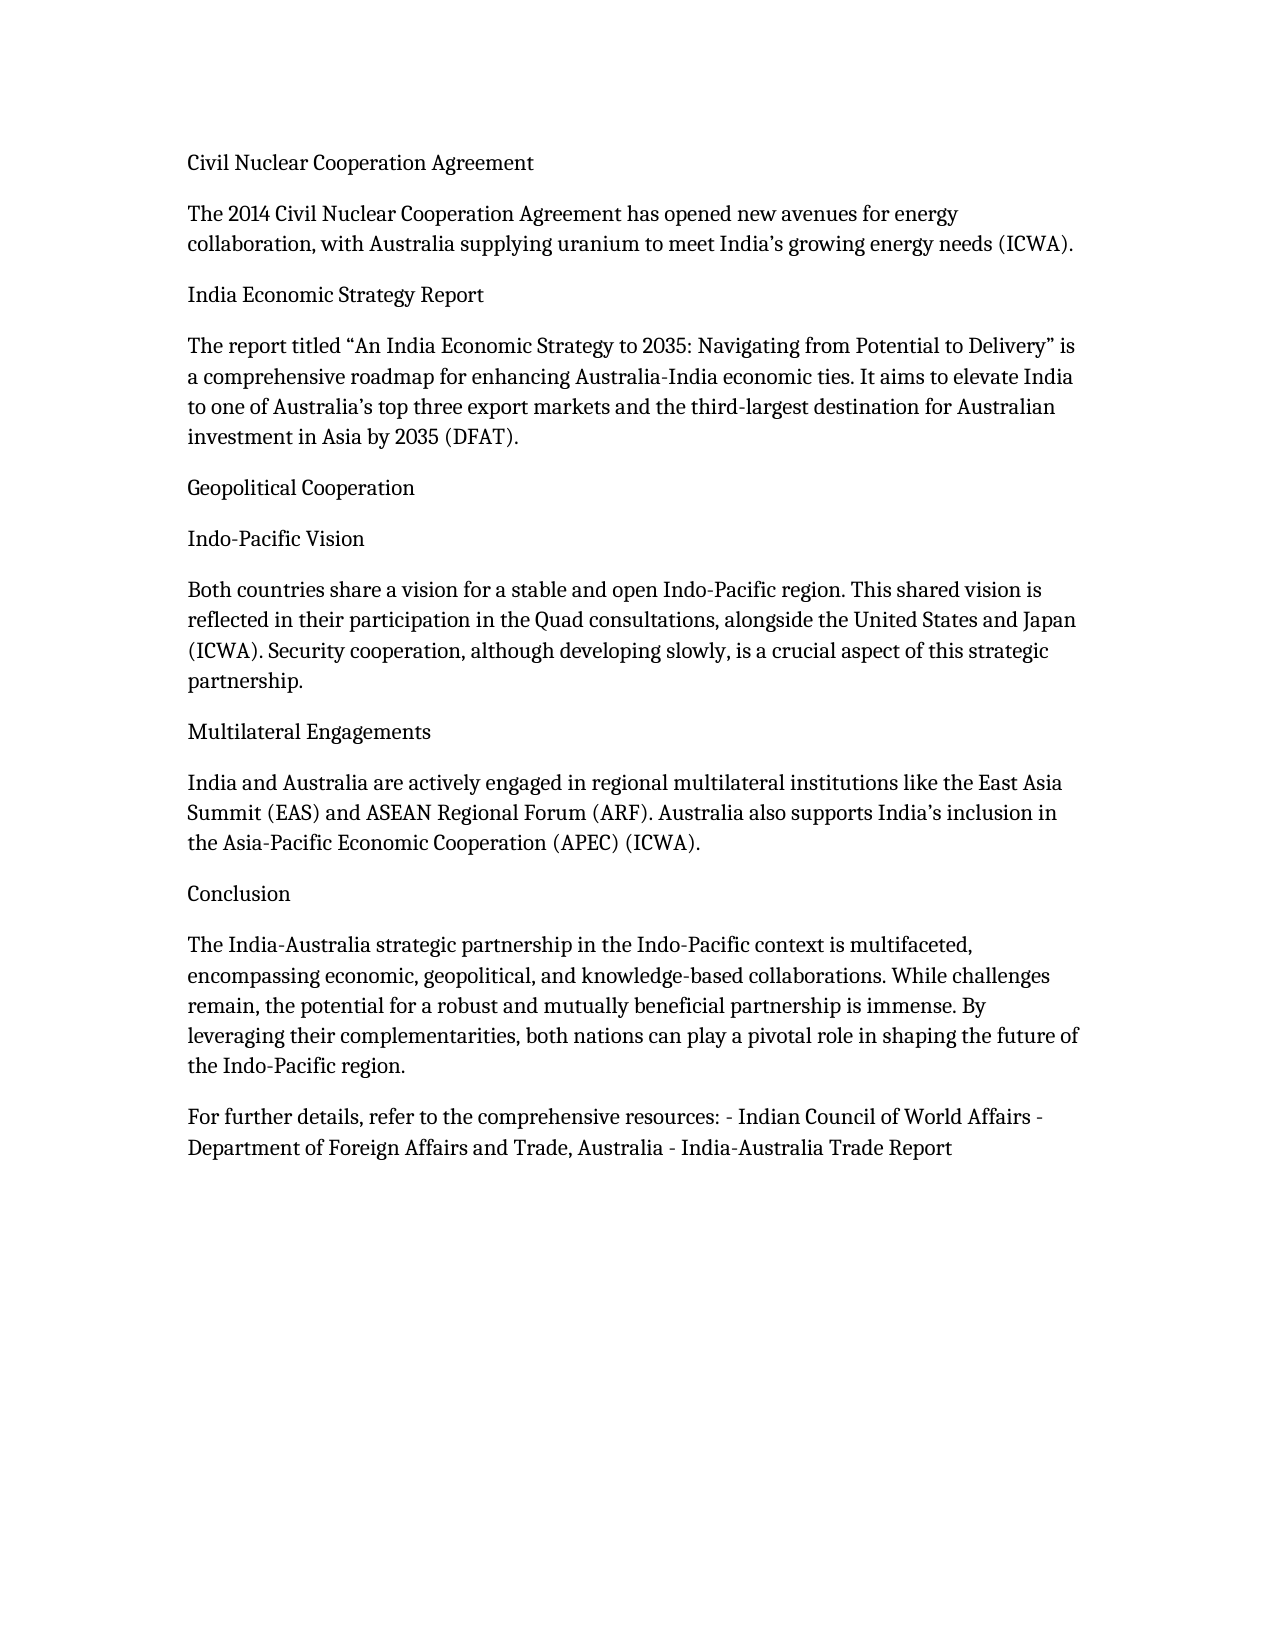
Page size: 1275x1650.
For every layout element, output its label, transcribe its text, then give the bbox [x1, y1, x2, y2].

text The 2014 Civil Nuclear Cooperation Agreement has opened new avenues for energy collaboration, with Australia supplying uranium to meet India’s growing energy needs (ICWA). [187, 201, 1087, 258]
text Multilateral Engagements [187, 719, 1087, 745]
text The India-Australia strategic partnership in the Indo-Pacific context is multifaceted, encompassing economic, geopolitical, and knowledge-based collaborations. While challenges remain, the potential for a robust and mutually beneficial partnership is immense. By leveraging their complementarities, both nations can play a pivotal role in shaping the future of the Indo-Pacific region. [187, 932, 1087, 1079]
text Both countries share a vision for a stable and open Indo-Pacific region. This shared vision is reflected in their participation in the Quad consultations, alongside the United States and Japan (ICWA). Security cooperation, although developing slowly, is a crucial aspect of this strategic partnership. [187, 577, 1087, 694]
text Geopolitical Cooperation [187, 475, 1087, 501]
text India and Australia are actively engaged in regional multilateral institutions like the East Asia Summit (EAS) and ASEAN Regional Forum (ARF). Australia also supports India’s inclusion in the Asia-Pacific Economic Cooperation (APEC) (ICWA). [187, 770, 1087, 857]
text The report titled “An India Economic Strategy to 2035: Navigating from Potential to Delivery” is a comprehensive roadmap for enhancing Australia-India economic ties. It aims to elevate India to one of Australia’s top three export markets and the third-largest destination for Australian investment in Asia by 2035 (DFAT). [187, 333, 1087, 450]
text Indo-Pacific Vision [187, 526, 1087, 552]
text India Economic Strategy Report [187, 282, 1087, 309]
text Civil Nuclear Cooperation Agreement [187, 150, 1087, 176]
text For further details, refer to the comprehensive resources: - Indian Council of World Affairs - Department of Foreign Affairs and Trade, Australia - India-Australia Trade Report [187, 1104, 1087, 1161]
text Conclusion [187, 881, 1087, 908]
